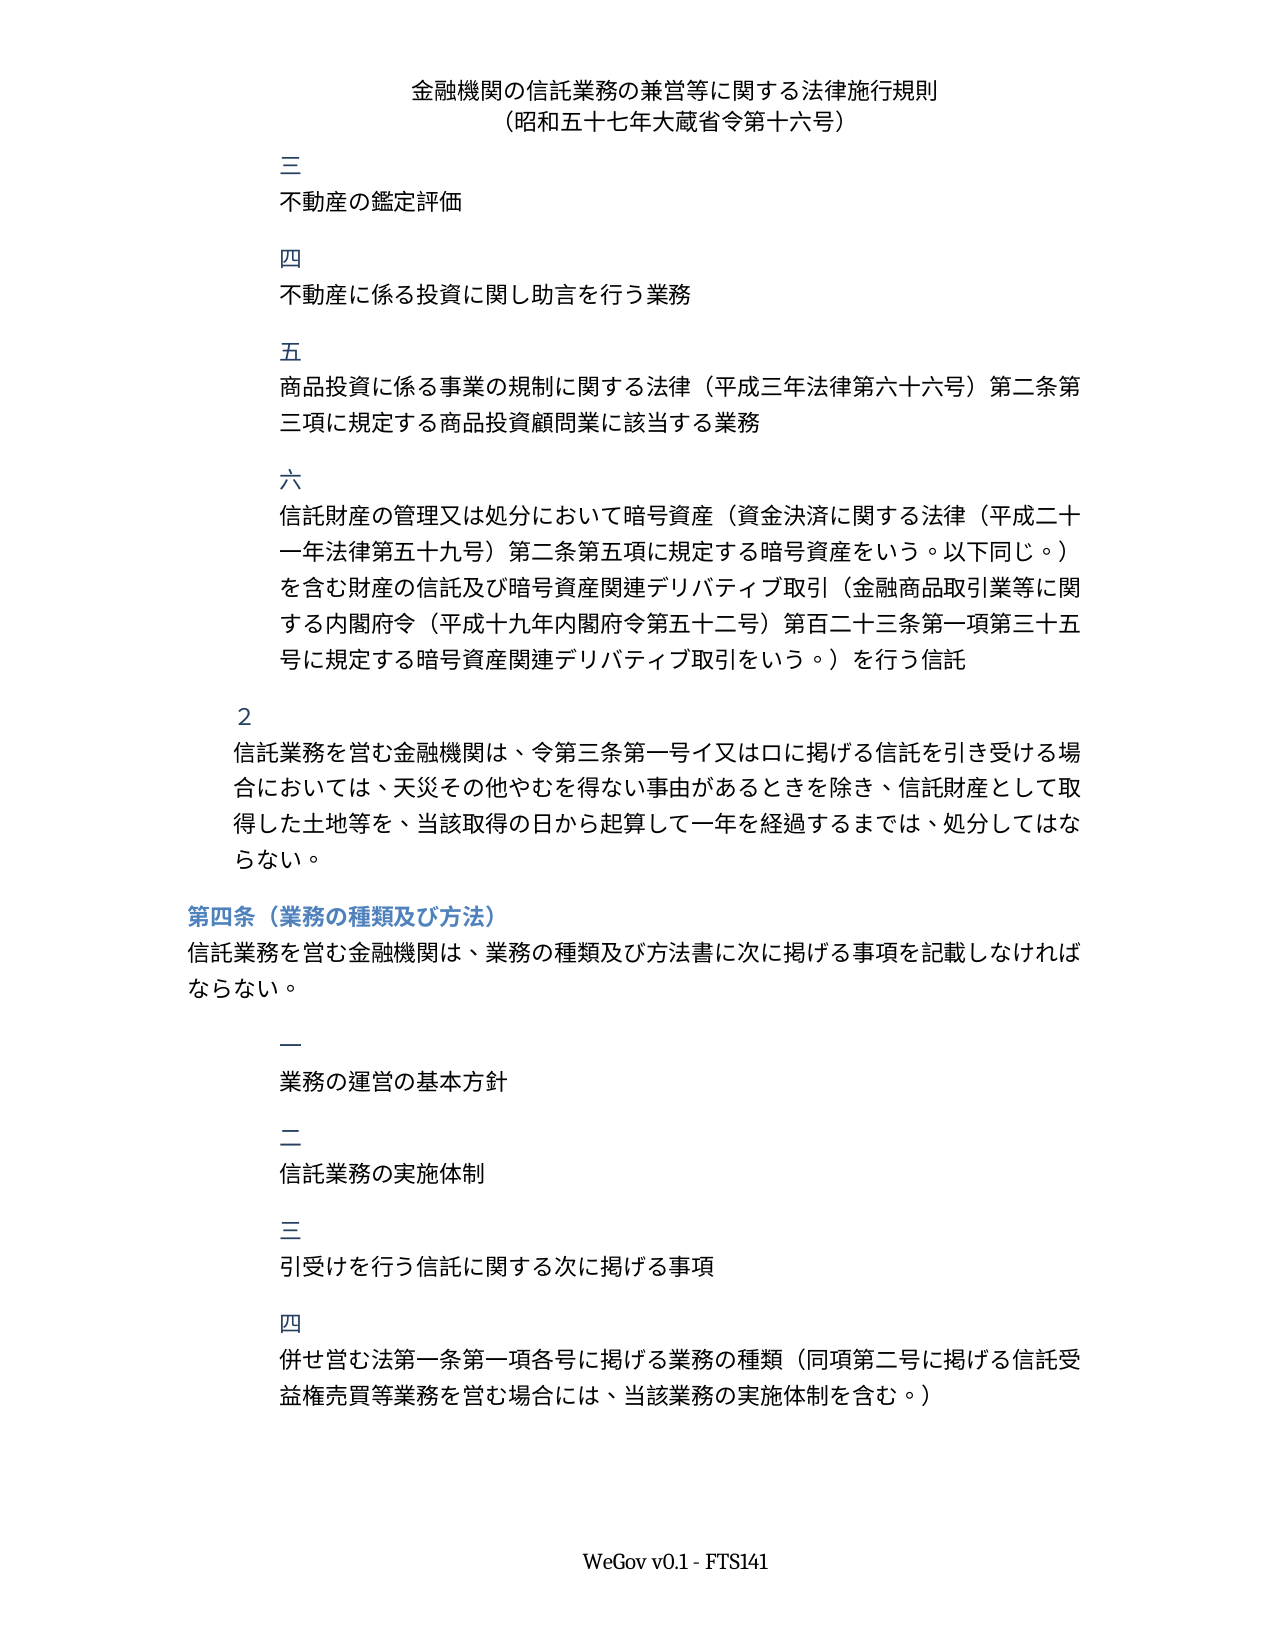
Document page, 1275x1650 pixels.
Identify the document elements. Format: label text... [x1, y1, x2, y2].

text 不動産の鑑定評価 [279, 186, 1087, 217]
text 商品投資に係る事業の規制に関する法律（平成三年法律第六十六号）第二条第三項に規定する商品投資顧問業に該当する業務 [279, 371, 1087, 438]
subtitle 二 [279, 1122, 1087, 1154]
subtitle 第四条（業務の種類及び方法） [187, 901, 1087, 932]
subtitle ２ [233, 701, 1087, 732]
text 信託業務を営む金融機関は、令第三条第一号イ又はロに掲げる信託を引き受ける場合においては、天災その他やむを得ない事由があるときを除き、信託財産として取得した土地等を、当該取得の日から起算して一年を経過するまでは、処分してはならない。 [233, 736, 1087, 876]
text 信託業務の実施体制 [279, 1158, 1087, 1189]
subtitle 三 [279, 1215, 1087, 1246]
subtitle 四 [279, 243, 1087, 274]
text 引受けを行う信託に関する次に掲げる事項 [279, 1251, 1087, 1282]
subtitle 四 [279, 1308, 1087, 1339]
text 信託業務を営む金融機関は、業務の種類及び方法書に次に掲げる事項を記載しなければならない。 [187, 937, 1087, 1004]
subtitle 六 [279, 464, 1087, 495]
subtitle 一 [279, 1030, 1087, 1061]
subtitle 三 [279, 150, 1087, 181]
text 不動産に係る投資に関し助言を行う業務 [279, 279, 1087, 310]
text 併せ営む法第一条第一項各号に掲げる業務の種類（同項第二号に掲げる信託受益権売買等業務を営む場合には、当該業務の実施体制を含む。） [279, 1344, 1087, 1411]
subtitle 五 [279, 335, 1087, 367]
text 信託財産の管理又は処分において暗号資産（資金決済に関する法律（平成二十一年法律第五十九号）第二条第五項に規定する暗号資産をいう。以下同じ。）を含む財産の信託及び暗号資産関連デリバティブ取引（金融商品取引業等に関する内閣府令（平成十九年内閣府令第五十二号）第百二十三条第一項第三十五号に規定する暗号資産関連デリバティブ取引をいう。）を行う信託 [279, 500, 1087, 675]
text 業務の運営の基本方針 [279, 1066, 1087, 1097]
